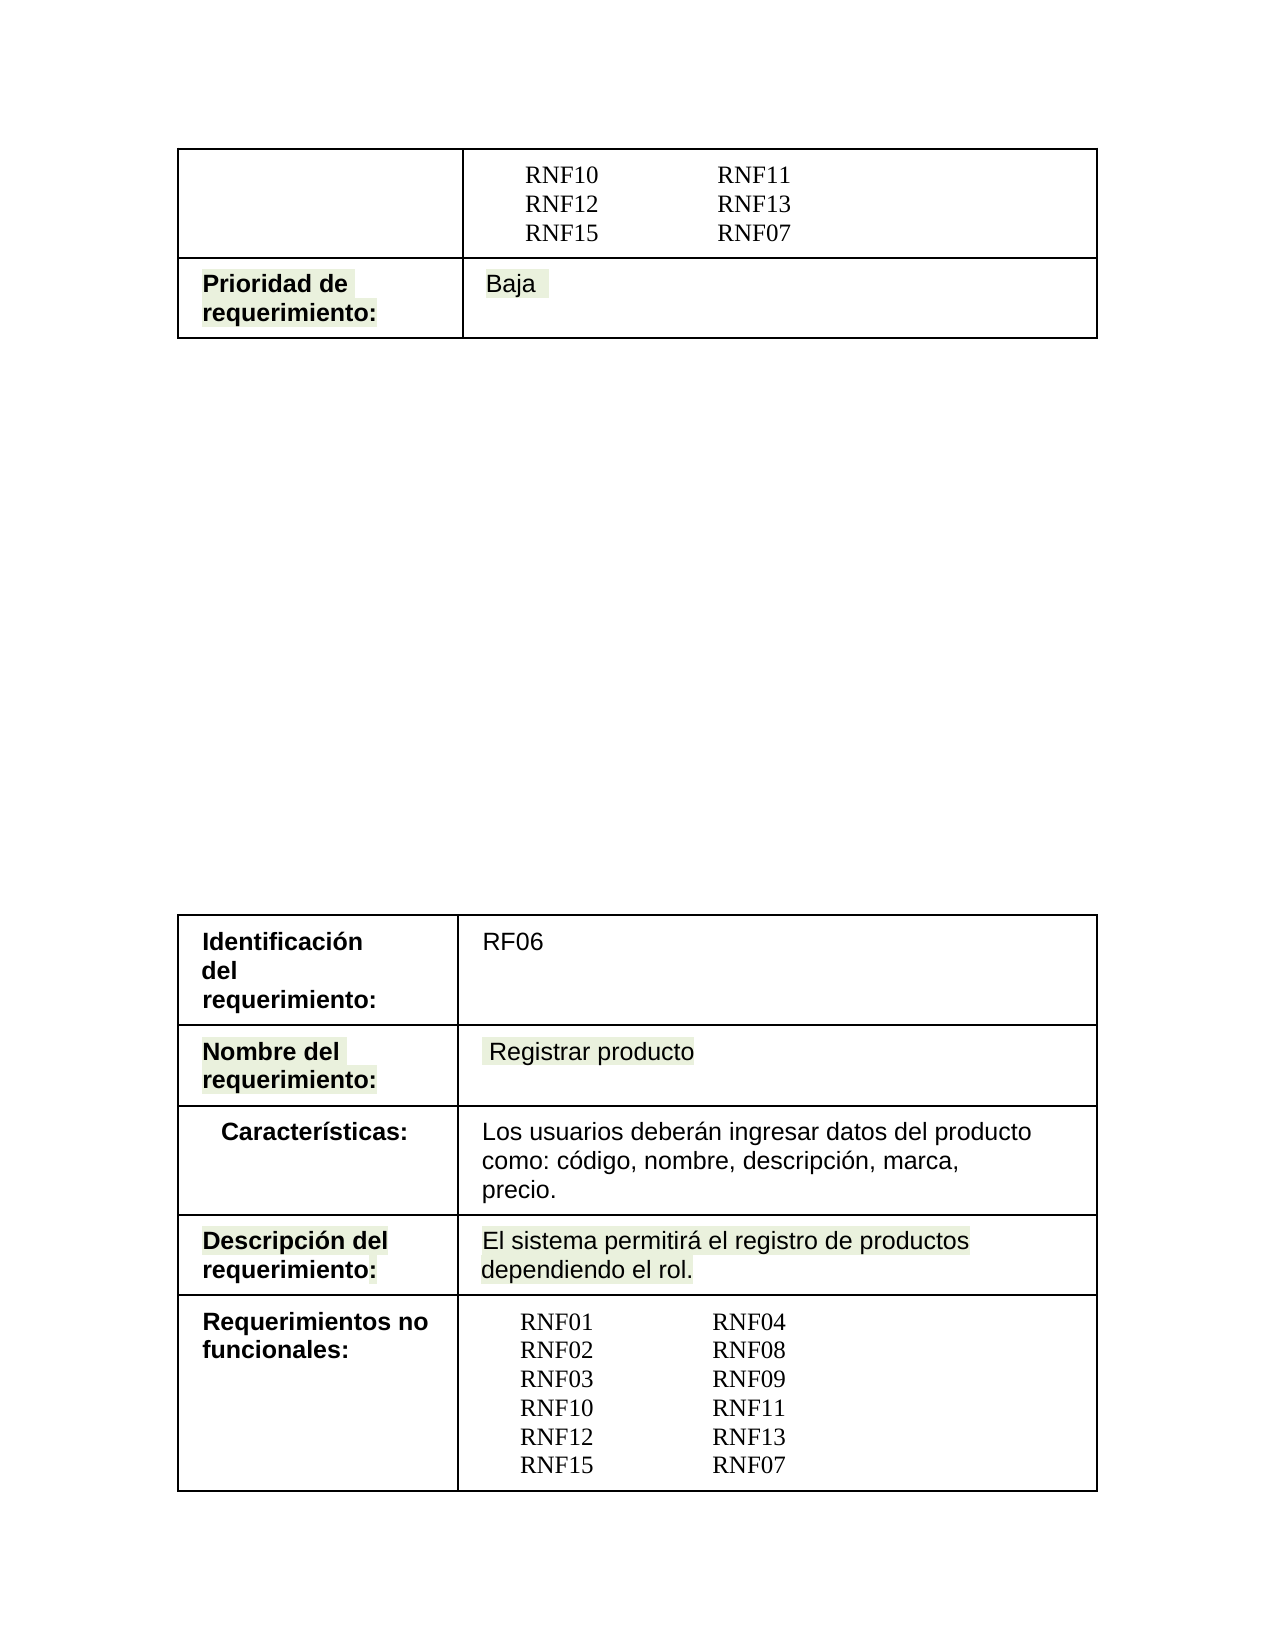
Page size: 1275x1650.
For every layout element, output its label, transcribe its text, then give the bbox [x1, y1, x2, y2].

table_cell RNF01 RNF04 RNF02 RNF08 RNF03 RNF09 RNF10 RNF11 RNF12 RNF13 RNF15 RNF07 [459, 1296, 1096, 1489]
table_cell Registrar producto [459, 1026, 1096, 1104]
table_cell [179, 150, 462, 257]
table_cell Nombre del requerimiento: [179, 1026, 457, 1104]
table_cell Baja [464, 259, 1096, 337]
table_cell Características: [179, 1107, 457, 1214]
table_header RF06 [459, 916, 1096, 1024]
table_cell Descripción del requerimiento: [179, 1216, 457, 1294]
table_cell Requerimientos no funcionales: [179, 1296, 457, 1489]
table_header Identificación del requerimiento: [179, 916, 457, 1024]
table_cell El sistema permitirá el registro de productos dependiendo el rol. [459, 1216, 1096, 1294]
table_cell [464, 150, 1096, 257]
table_cell Prioridad de requerimiento: [179, 259, 462, 337]
table_cell Los usuarios deberán ingresar datos del producto como: código, nombre, descripción, marca, precio. [459, 1107, 1096, 1214]
